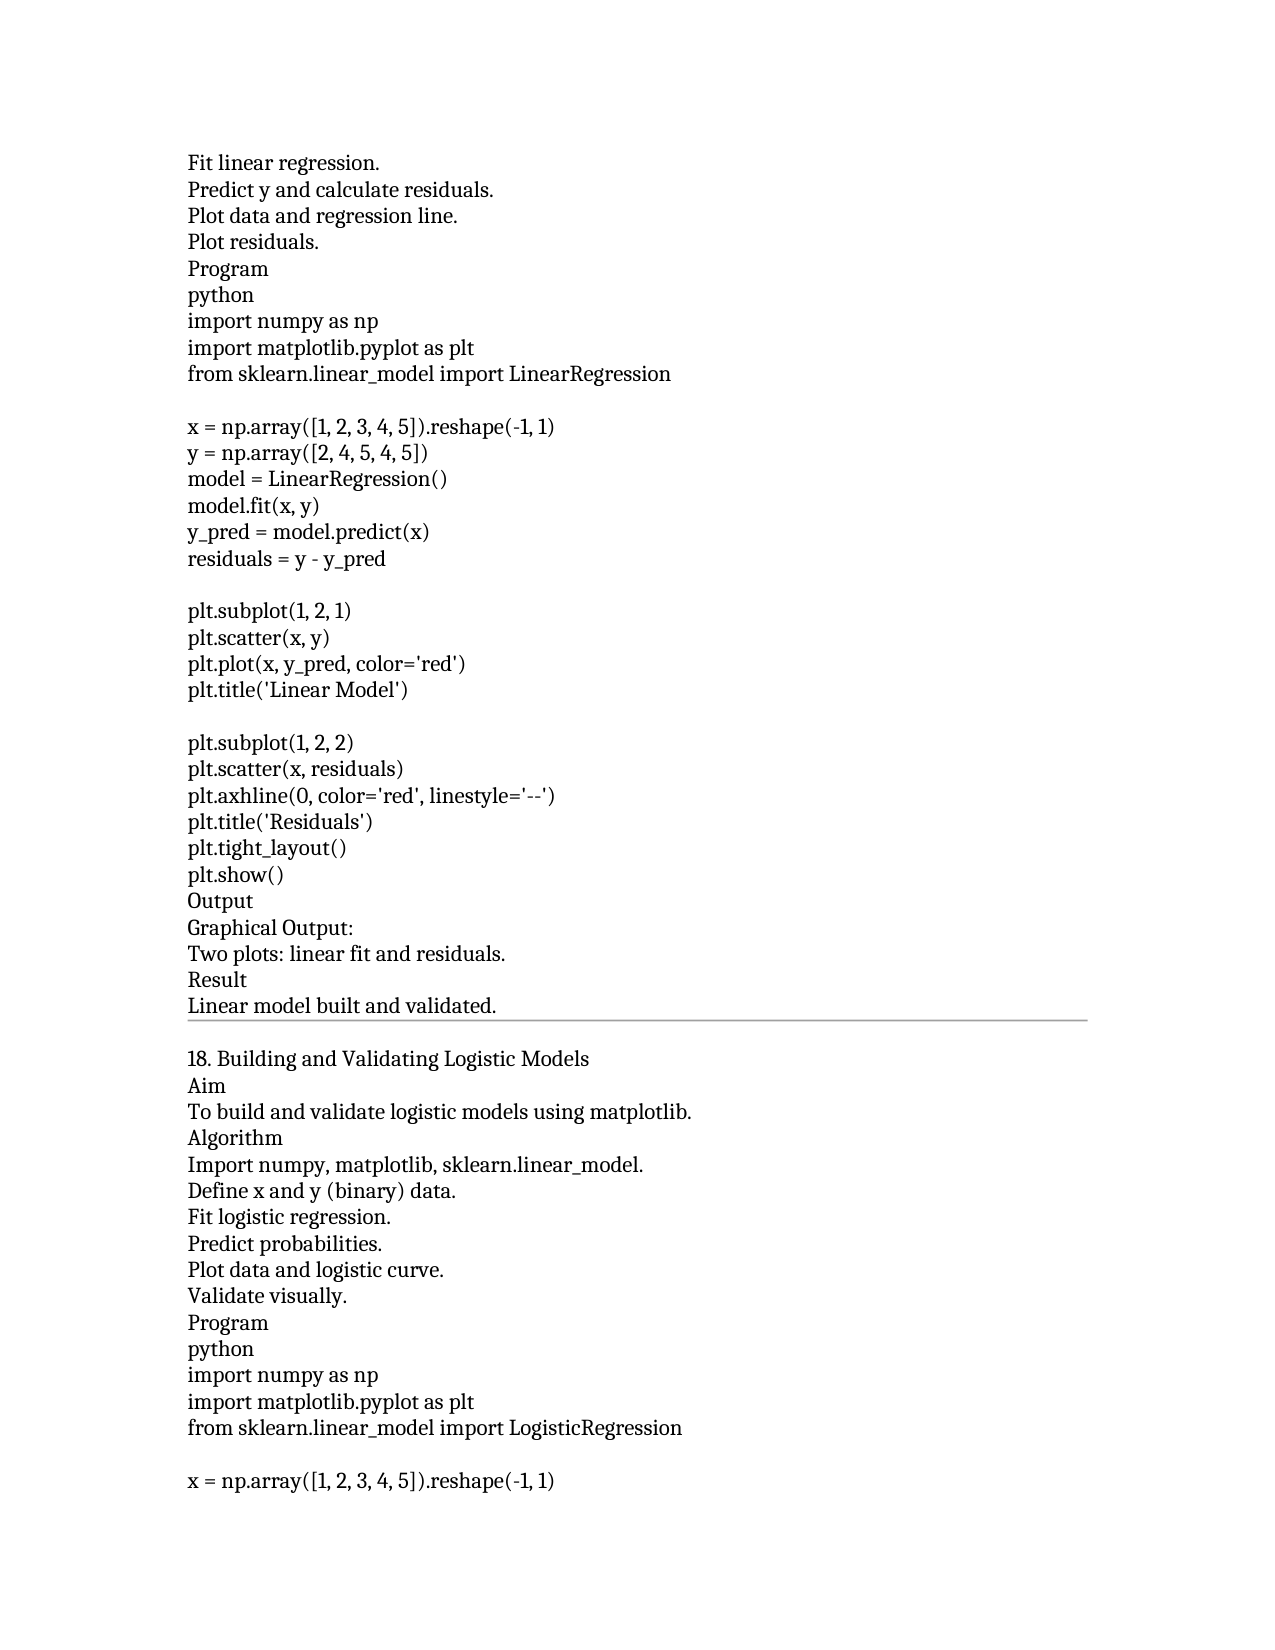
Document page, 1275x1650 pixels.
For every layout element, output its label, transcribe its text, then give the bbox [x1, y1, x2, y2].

text import matplotlib.pyplot as plt [187, 334, 1087, 361]
text Fit logistic regression. [187, 1204, 1087, 1231]
text Program [187, 255, 1087, 282]
text Program [187, 1309, 1087, 1336]
text plt.title('Linear Model') [187, 677, 1087, 703]
text Algorithm [187, 1125, 1087, 1151]
text Linear model built and validated. [187, 993, 1087, 1019]
text y = np.array([2, 4, 5, 4, 5]) [187, 440, 1087, 466]
text model.fit(x, y) [187, 493, 1087, 519]
text Define x and y (binary) data. [187, 1178, 1087, 1204]
text from sklearn.linear_model import LogisticRegression [187, 1415, 1087, 1441]
text Fit linear regression. [187, 150, 1087, 176]
text plt.scatter(x, residuals) [187, 756, 1087, 782]
text Result [187, 967, 1087, 993]
text plt.axhline(0, color='red', linestyle='--') [187, 782, 1087, 809]
text python [187, 282, 1087, 308]
text model = LinearRegression() [187, 466, 1087, 493]
text x = np.array([1, 2, 3, 4, 5]).reshape(-1, 1) [187, 413, 1087, 440]
text plt.show() [187, 862, 1087, 888]
text plt.subplot(1, 2, 1) [187, 598, 1087, 624]
text To build and validate logistic models using matplotlib. [187, 1099, 1087, 1125]
text plt.subplot(1, 2, 2) [187, 730, 1087, 756]
text import numpy as np [187, 308, 1087, 334]
text Graphical Output: Two plots: linear fit and residuals. [187, 914, 1087, 967]
text y_pred = model.predict(x) [187, 519, 1087, 545]
text Predict probabilities. [187, 1231, 1087, 1257]
text import numpy as np [187, 1362, 1087, 1389]
text Predict y and calculate residuals. [187, 176, 1087, 203]
text plt.plot(x, y_pred, color='red') [187, 651, 1087, 677]
text import matplotlib.pyplot as plt [187, 1389, 1087, 1415]
text Output [187, 888, 1087, 914]
text Plot data and logistic curve. [187, 1257, 1087, 1283]
text residuals = y - y_pred [187, 545, 1087, 572]
text 18. Building and Validating Logistic Models [187, 1046, 1087, 1072]
text Plot residuals. [187, 229, 1087, 255]
text from sklearn.linear_model import LinearRegression [187, 361, 1087, 387]
text Import numpy, matplotlib, sklearn.linear_model. [187, 1151, 1087, 1178]
text plt.tight_layout() [187, 835, 1087, 862]
text Validate visually. [187, 1283, 1087, 1309]
text plt.title('Residuals') [187, 809, 1087, 835]
text x = np.array([1, 2, 3, 4, 5]).reshape(-1, 1) [187, 1468, 1087, 1494]
text Plot data and regression line. [187, 203, 1087, 229]
text python [187, 1336, 1087, 1362]
text Aim [187, 1072, 1087, 1099]
text plt.scatter(x, y) [187, 624, 1087, 651]
